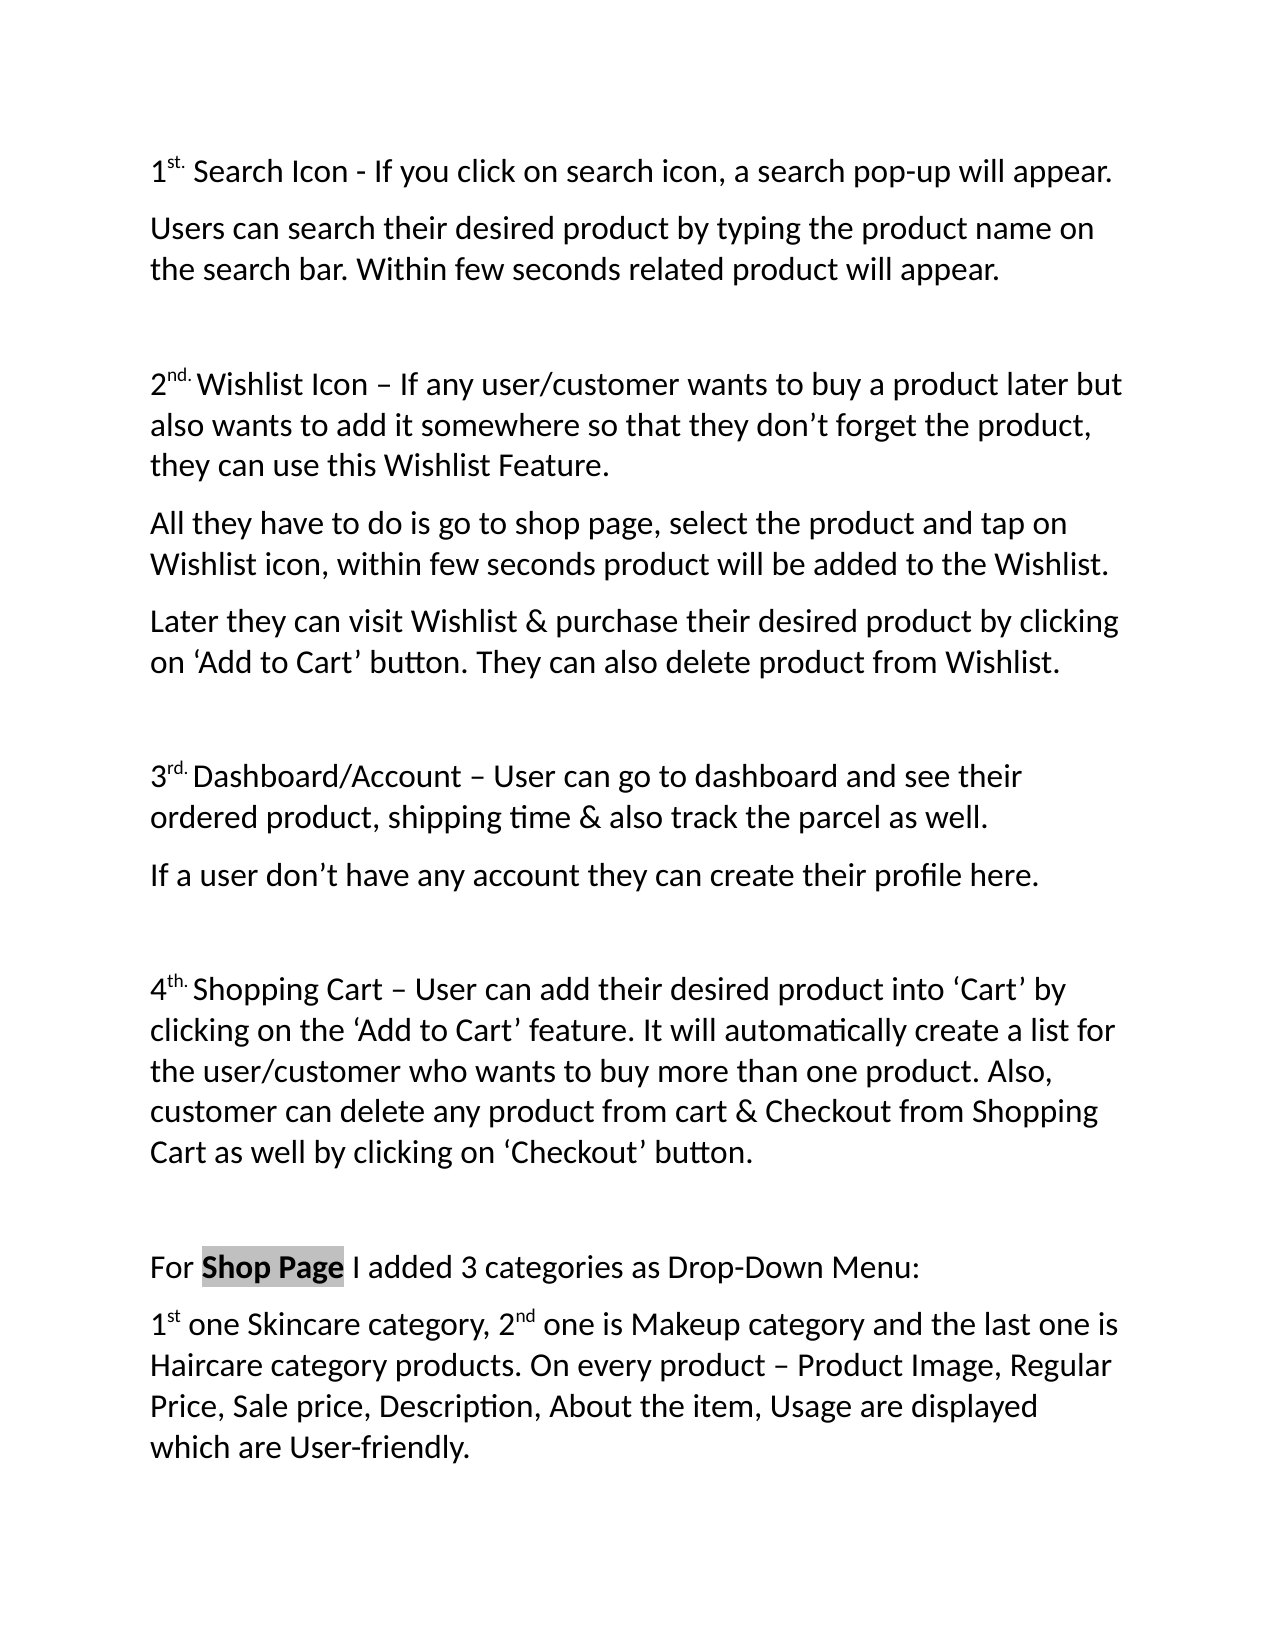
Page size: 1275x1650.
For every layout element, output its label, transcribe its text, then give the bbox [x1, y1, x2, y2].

text 1st one Skincare category, 2nd one is Makeup category and the last one is Haircare category products. On every product – Product Image, Regular Price, Sale price, Description, About the item, Usage are displayed which are User-friendly. [150, 1303, 1125, 1466]
text 3rd. Dashboard/Account – User can go to dashboard and see their ordered product, shipping time & also track the parcel as well. [150, 755, 1125, 837]
text 4th. Shopping Cart – User can add their desired product into ‘Cart’ by clicking on the ‘Add to Cart’ feature. It will automatically create a list for the user/customer who wants to buy more than one product. Also, customer can delete any product from cart & Checkout from Shopping Cart as well by clicking on ‘Checkout’ button. [150, 968, 1125, 1172]
text Later they can visit Wishlist & purchase their desired product by clicking on ‘Add to Cart’ button. They can also delete product from Wishlist. [150, 600, 1125, 681]
text If a user don’t have any account they can create their profile here. [150, 853, 1125, 894]
text Users can search their desired product by typing the product name on the search bar. Within few seconds related product will appear. [150, 207, 1125, 289]
text All they have to do is go to shop page, select the product and tap on Wishlist icon, within few seconds product will be added to the Wishlist. [150, 502, 1125, 583]
text 2nd. Wishlist Icon – If any user/customer wants to buy a product later but also wants to add it somewhere so that they don’t forget the product, they can use this Wishlist Feature. [150, 363, 1125, 485]
text 1st. Search Icon - If you click on search icon, a search pop-up will appear. [150, 150, 1125, 191]
text For Shop Page I added 3 categories as Drop-Down Menu: [344, 1246, 1125, 1287]
